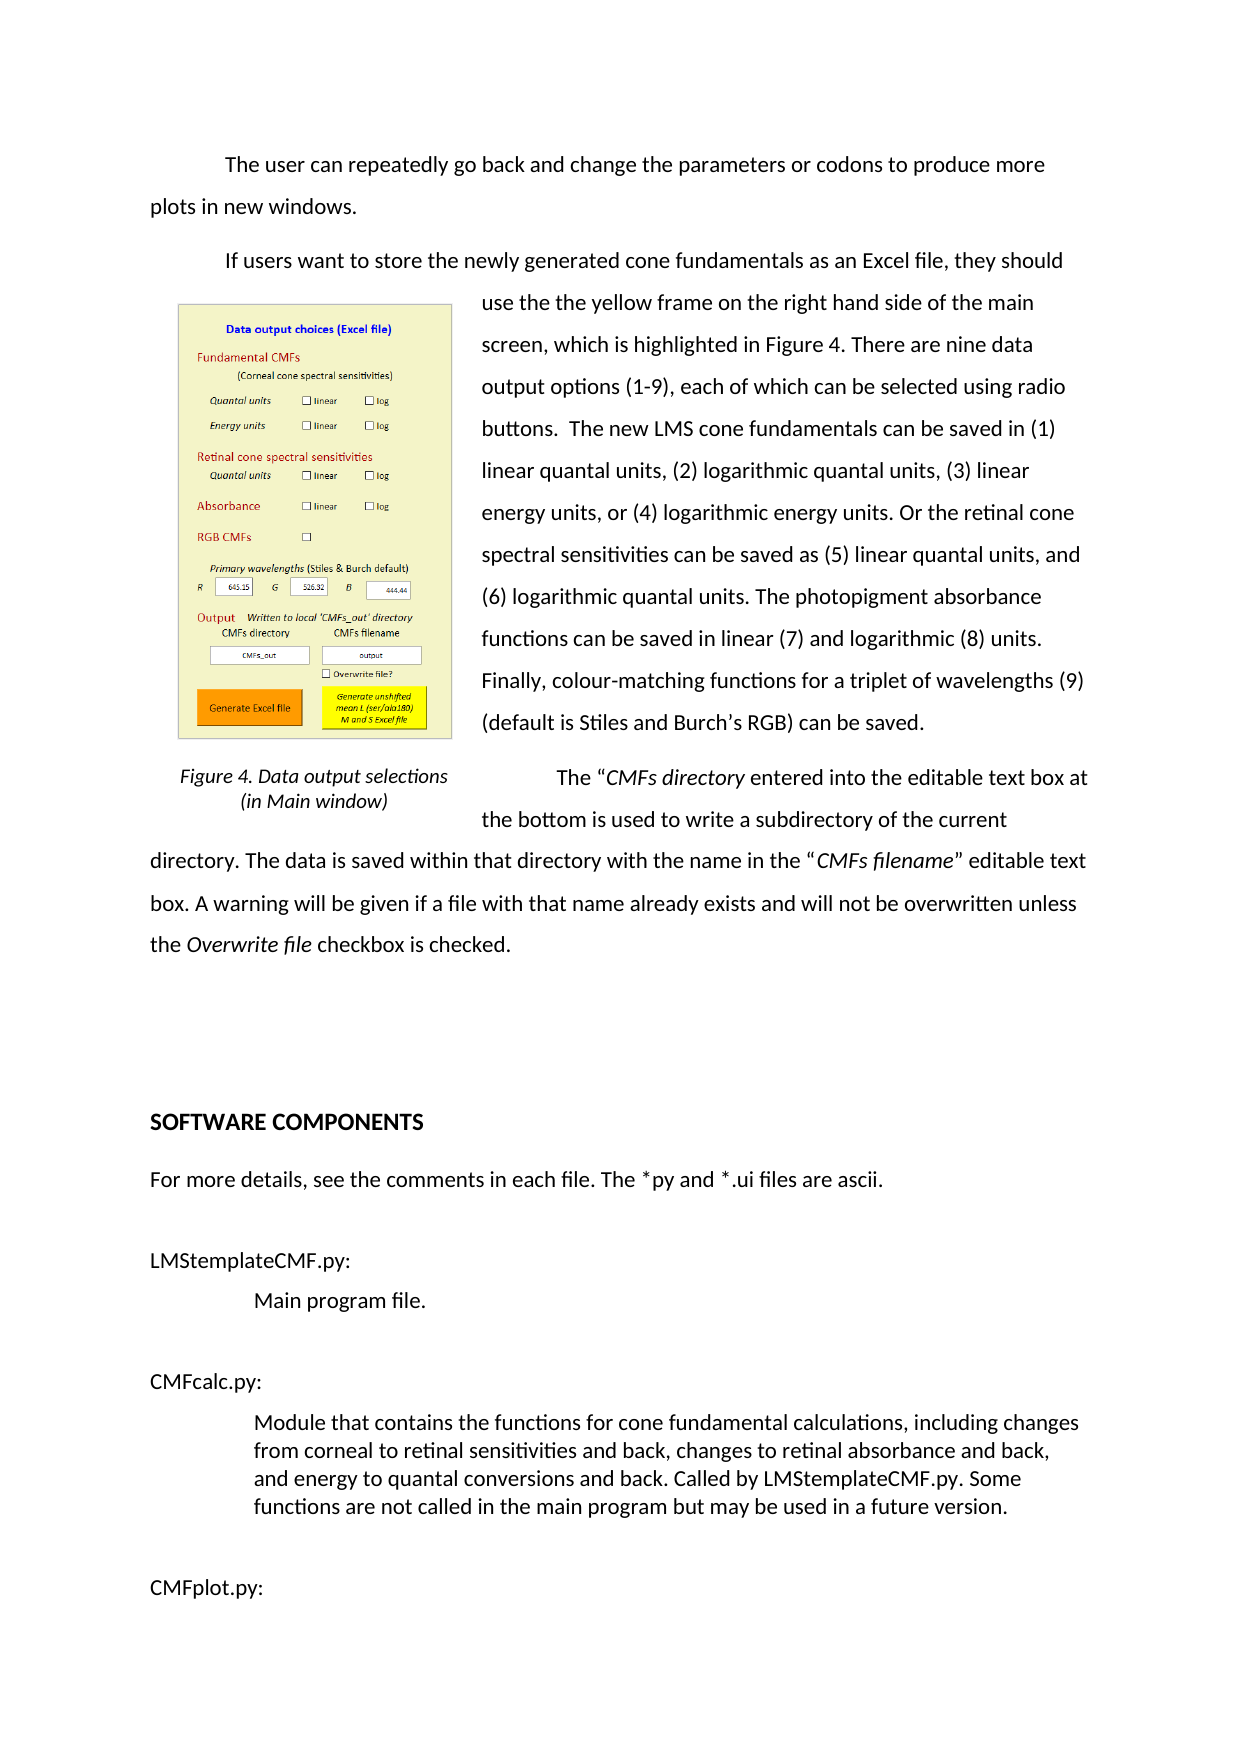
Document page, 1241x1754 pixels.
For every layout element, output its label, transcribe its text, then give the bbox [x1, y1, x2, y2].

text CMFcalc.py: [150, 1367, 1090, 1395]
picture [177, 303, 453, 740]
text The user can repeatedly go back and change the parameters or codons to produce more plots in new windows. [150, 150, 1090, 220]
text For more details, see the comments in each file. The *py and *.ui files are ascii. [150, 1165, 1090, 1193]
text The “CMFs directory entered into the editable text box at the bottom is used to write a subdirectory of the current directory. The data is saved within that directory with the name in the “CMFs filename” editable text box. A warning will be given if a file with that name already exists and will not be overwritten unless the Overwrite file checkbox is checked. [150, 763, 1090, 959]
subtitle SOFTWARE COMPONENTS [150, 1107, 1090, 1137]
text Module that contains the functions for cone fundamental calculations, including changes from corneal to retinal sensitivities and back, changes to retinal absorbance and back, and energy to quantal conversions and back. Called by LMStemplateCMF.py. Some functions are not called in the main program but may be used in a future version. [253, 1408, 1090, 1520]
text Main program file. [253, 1286, 1090, 1314]
text LMStemplateCMF.py: [150, 1246, 1090, 1274]
text CMFplot.py: [150, 1573, 1090, 1601]
